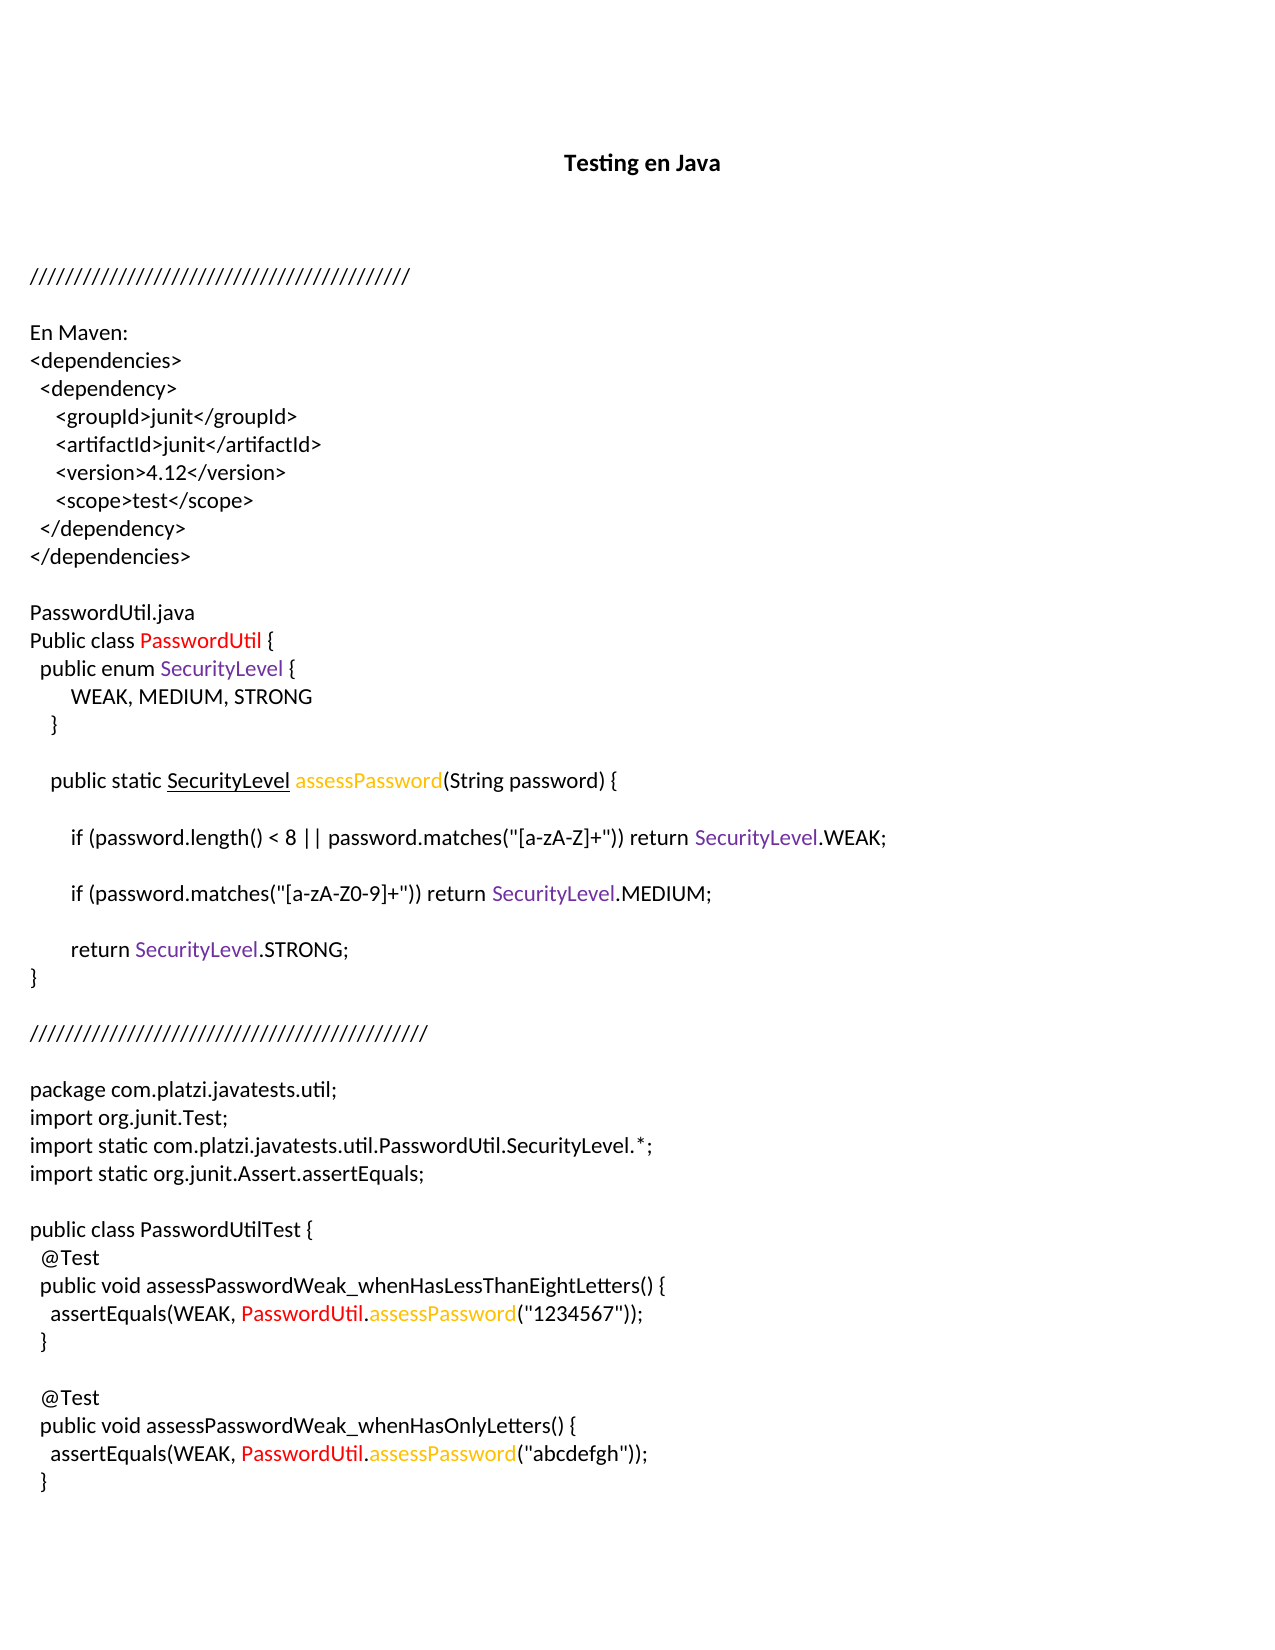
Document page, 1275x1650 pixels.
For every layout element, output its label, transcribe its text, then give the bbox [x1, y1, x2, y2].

text public enum SecurityLevel { [29, 654, 1255, 682]
text <version>4.12</version> [29, 458, 1255, 486]
text <dependency> [29, 374, 1255, 402]
text } [29, 1467, 1255, 1495]
text @Test [29, 1243, 1255, 1271]
text public class PasswordUtilTest { [29, 1215, 1255, 1243]
text Public class PasswordUtil { [29, 626, 1255, 654]
text WEAK, MEDIUM, STRONG [29, 682, 1255, 711]
text assertEquals(WEAK, PasswordUtil.assessPassword("1234567")); [29, 1299, 1255, 1327]
text <dependencies> [29, 346, 1255, 374]
text ///////////////////////////////////////////// [29, 1019, 1255, 1047]
text /////////////////////////////////////////// [29, 262, 1255, 290]
text @Test [29, 1383, 1255, 1411]
text import org.junit.Test; [29, 1103, 1255, 1131]
text import static org.junit.Assert.assertEquals; [29, 1159, 1255, 1187]
text public void assessPasswordWeak_whenHasOnlyLetters() { [29, 1411, 1255, 1439]
text <groupId>junit</groupId> [29, 402, 1255, 430]
text if (password.matches("[a-zA-Z0-9]+")) return SecurityLevel.MEDIUM; [29, 879, 1255, 907]
text import static com.platzi.javatests.util.PasswordUtil.SecurityLevel.*; [29, 1131, 1255, 1159]
text PasswordUtil.java [29, 598, 1255, 626]
text package com.platzi.javatests.util; [29, 1075, 1255, 1103]
text En Maven: [29, 318, 1255, 346]
text return SecurityLevel.STRONG; [29, 935, 1255, 963]
text <scope>test</scope> [29, 486, 1255, 514]
text assertEquals(WEAK, PasswordUtil.assessPassword("abcdefgh")); [29, 1439, 1255, 1467]
text } [29, 963, 1255, 991]
text public void assessPasswordWeak_whenHasLessThanEightLetters() { [29, 1271, 1255, 1299]
text } [29, 711, 1255, 738]
text <artifactId>junit</artifactId> [29, 430, 1255, 458]
text if (password.length() < 8 || password.matches("[a-zA-Z]+")) return SecurityLevel.WEAK; [29, 823, 1255, 851]
text public static SecurityLevel assessPassword(String password) { [29, 767, 1255, 794]
text Testing en Java [29, 148, 1255, 178]
text </dependency> [29, 514, 1255, 542]
text } [29, 1327, 1255, 1355]
text </dependencies> [29, 542, 1255, 570]
